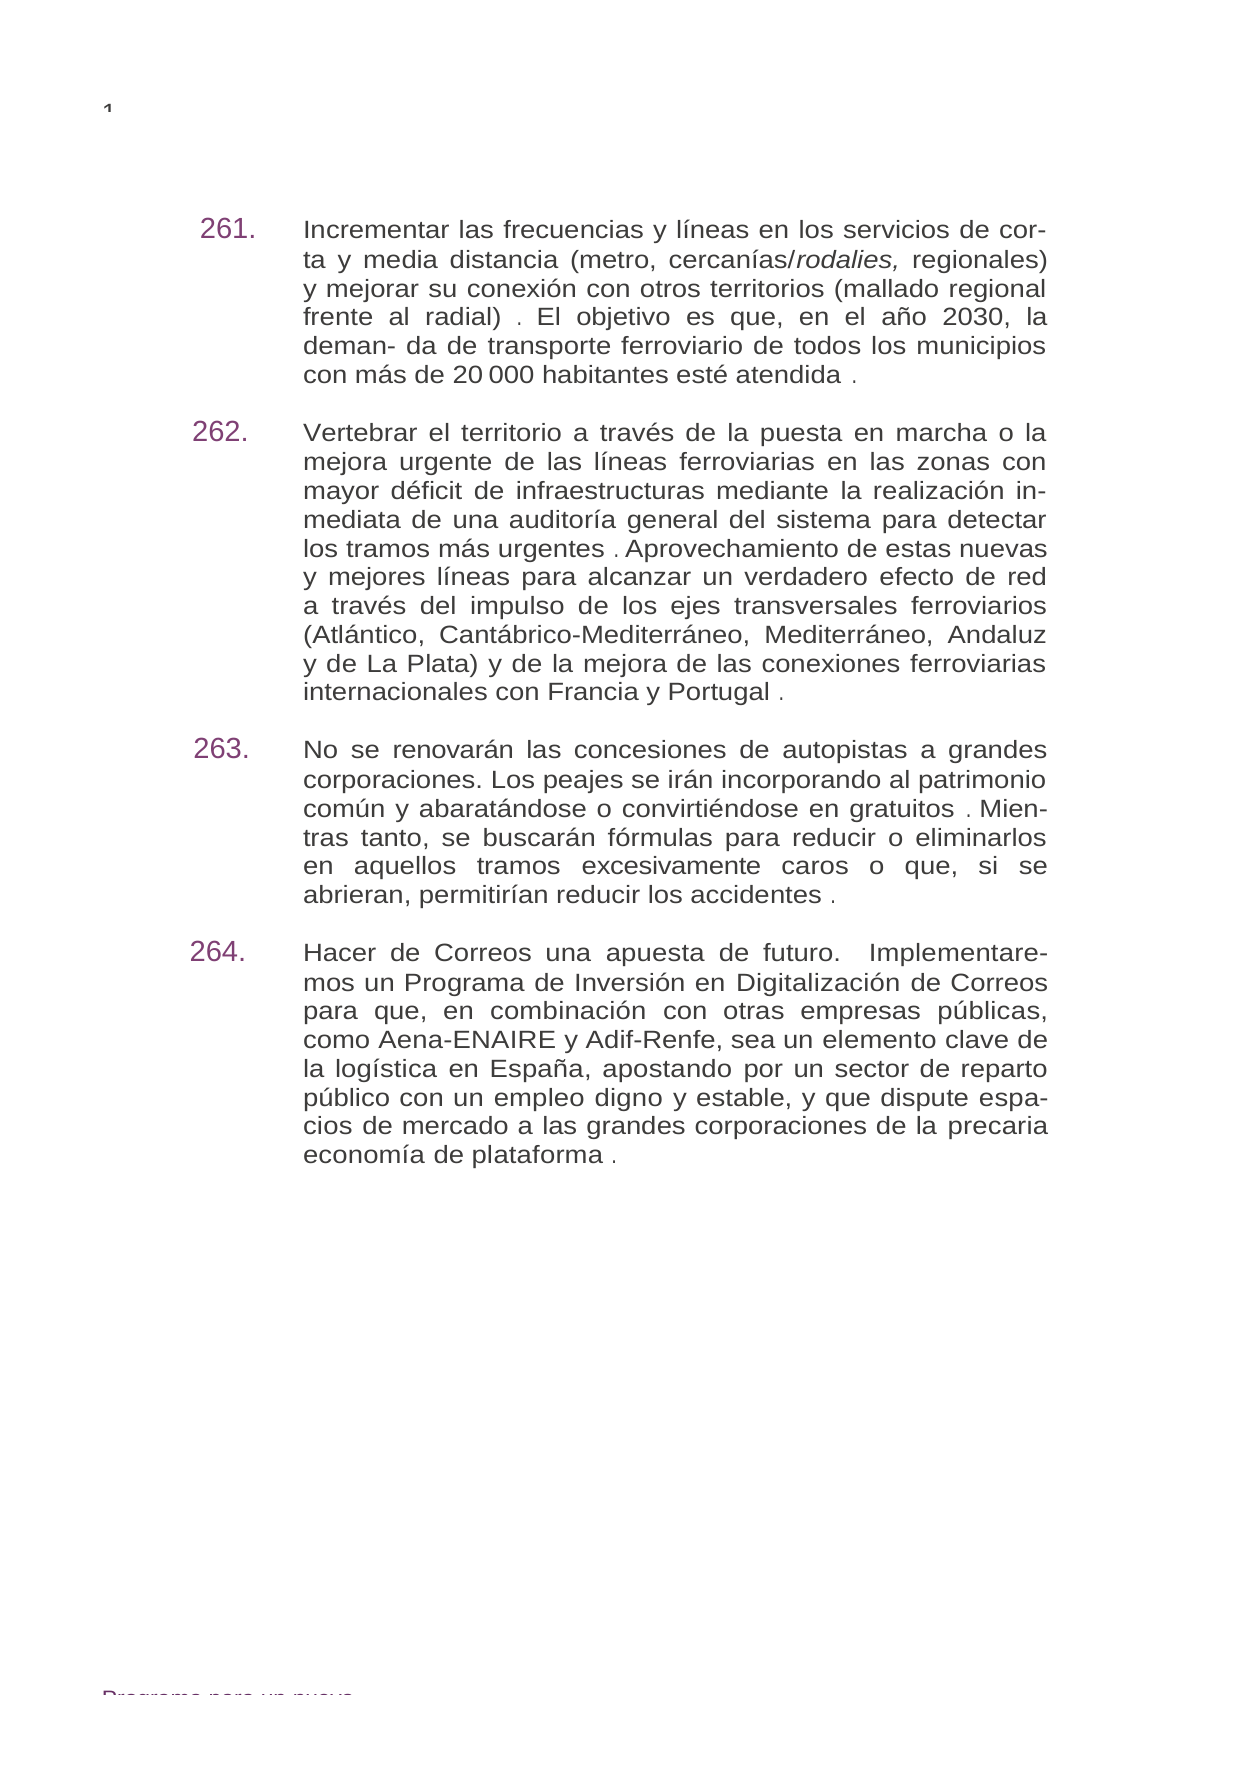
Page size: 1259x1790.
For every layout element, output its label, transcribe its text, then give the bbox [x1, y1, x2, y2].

list Vertebrar el territorio a través de la puesta en marcha o la mejora urgente de las líneas ferroviarias en las zonas con mayor déficit de infraestructuras mediante la realización in- mediata de una auditoría general del sistema para detectar los tramos más urgentes . Aprovechamiento de estas nuevas y mejores líneas para alcanzar un verdadero efecto de red a través del impulso de los ejes transversales ferroviarios (Atlántico, Cantábrico-Mediterráneo, Mediterráneo, Andaluz y de La Plata) y de la mejora de las conexiones ferroviarias internacionales con Francia y Portugal . [192, 414, 1048, 706]
list Incrementar las frecuencias y líneas en los servicios de cor- ta y media distancia (metro, cercanías/rodalies, regionales) y mejorar su conexión con otros territorios (mallado regional frente al radial) . El objetivo es que, en el año 2030, la deman- da de transporte ferroviario de todos los municipios con más de 20 000 habitantes esté atendida . [199, 211, 1048, 388]
list No se renovarán las concesiones de autopistas a grandes corporaciones. Los peajes se irán incorporando al patrimonio común y abaratándose o convirtiéndose en gratuitos . Mien- tras tanto, se buscarán fórmulas para reducir o eliminarlos en aquellos tramos excesivamente caros o que, si se abrieran, permitirían reducir los accidentes . [193, 731, 1048, 909]
list Hacer de Correos una apuesta de futuro. Implementare- mos un Programa de Inversión en Digitalización de Correos para que, en combinación con otras empresas públicas, como Aena-ENAIRE y Adif-Renfe, sea un elemento clave de la logística en España, apostando por un sector de reparto público con un empleo digno y estable, y que dispute espa- cios de mercado a las grandes corporaciones de la precaria economía de plataforma . [189, 934, 1048, 1169]
